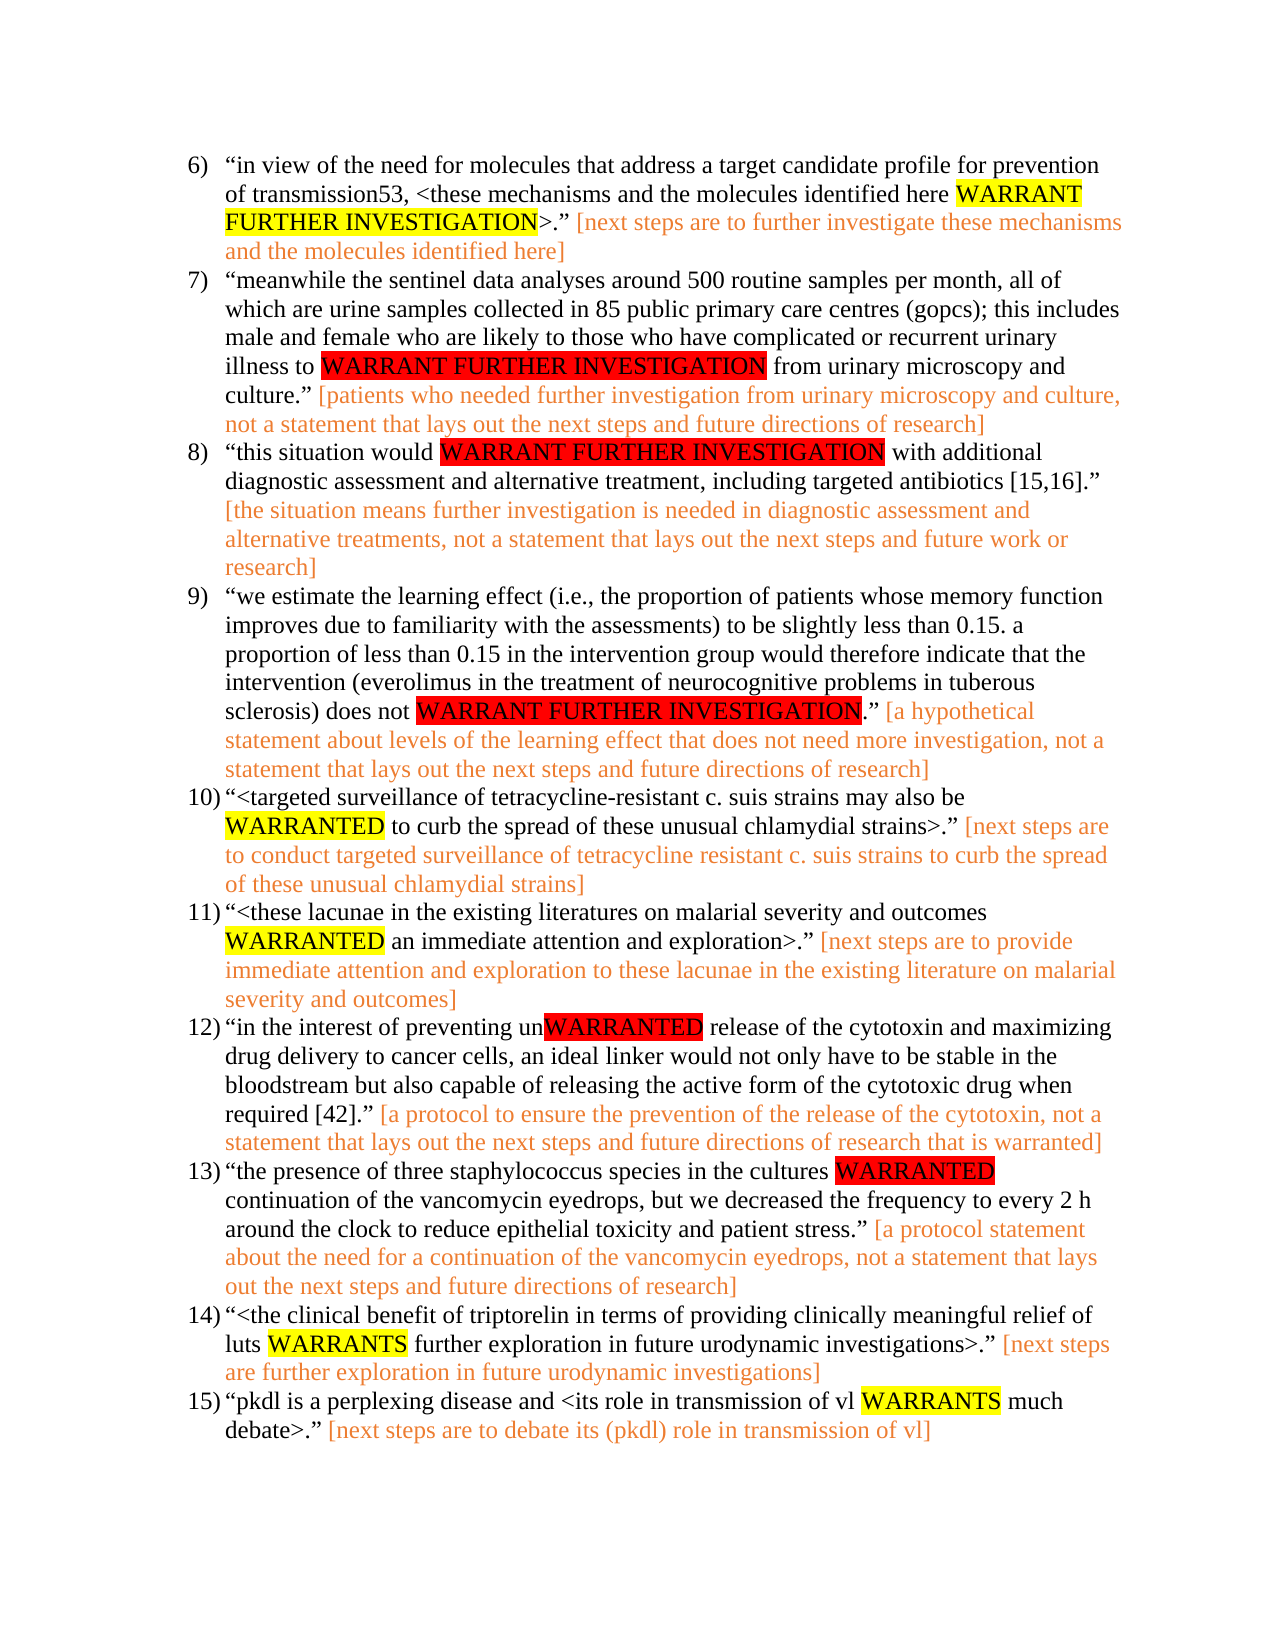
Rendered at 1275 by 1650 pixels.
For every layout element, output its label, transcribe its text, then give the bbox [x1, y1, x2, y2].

list “<targeted surveillance of tetracycline-resistant c. suis strains may also be WARRANTED to curb the spread of these unusual chlamydial strains>.” [next steps are to conduct targeted surveillance of tetracycline resistant c. suis strains to curb the spread of these unusual chlamydial strains] [187, 782, 1125, 897]
list “we estimate the learning effect (i.e., the proportion of patients whose memory function improves due to familiarity with the assessments) to be slightly less than 0.15. a proportion of less than 0.15 in the intervention group would therefore indicate that the intervention (everolimus in the treatment of neurocognitive problems in tuberous sclerosis) does not WARRANT FURTHER INVESTIGATION.” [a hypothetical statement about levels of the learning effect that does not need more investigation, not a statement that lays out the next steps and future directions of research] [187, 581, 1125, 782]
list “pkdl is a perplexing disease and <its role in transmission of vl WARRANTS much debate>.” [next steps are to debate its (pkdl) role in transmission of vl] [187, 1386, 1125, 1444]
list “the presence of three staphylococcus species in the cultures WARRANTED continuation of the vancomycin eyedrops, but we decreased the frequency to every 2 h around the clock to reduce epithelial toxicity and patient stress.” [a protocol statement about the need for a continuation of the vancomycin eyedrops, not a statement that lays out the next steps and future directions of research] [187, 1156, 1125, 1300]
list “meanwhile the sentinel data analyses around 500 routine samples per month, all of which are urine samples collected in 85 public primary care centres (gopcs); this includes male and female who are likely to those who have complicated or recurrent urinary illness to WARRANT FURTHER INVESTIGATION from urinary microscopy and culture.” [patients who needed further investigation from urinary microscopy and culture, not a statement that lays out the next steps and future directions of research] [187, 265, 1125, 437]
list “<the clinical benefit of triptorelin in terms of providing clinically meaningful relief of luts WARRANTS further exploration in future urodynamic investigations>.” [next steps are further exploration in future urodynamic investigations] [187, 1300, 1125, 1386]
list “this situation would WARRANT FURTHER INVESTIGATION with additional diagnostic assessment and alternative treatment, including targeted antibiotics [15,16].” [the situation means further investigation is needed in diagnostic assessment and alternative treatments, not a statement that lays out the next steps and future work or research] [187, 437, 1125, 581]
list “<these lacunae in the existing literatures on malarial severity and outcomes WARRANTED an immediate attention and exploration>.” [next steps are to provide immediate attention and exploration to these lacunae in the existing literature on malarial severity and outcomes] [187, 897, 1125, 1012]
list “in view of the need for molecules that address a target candidate profile for prevention of transmission53, <these mechanisms and the molecules identified here WARRANT FURTHER INVESTIGATION>.” [next steps are to further investigate these mechanisms and the molecules identified here] [187, 150, 1125, 265]
list “in the interest of preventing unWARRANTED release of the cytotoxin and maximizing drug delivery to cancer cells, an ideal linker would not only have to be stable in the bloodstream but also capable of releasing the active form of the cytotoxic drug when required [42].” [a protocol to ensure the prevention of the release of the cytotoxin, not a statement that lays out the next steps and future directions of research that is warranted] [187, 1012, 1125, 1156]
